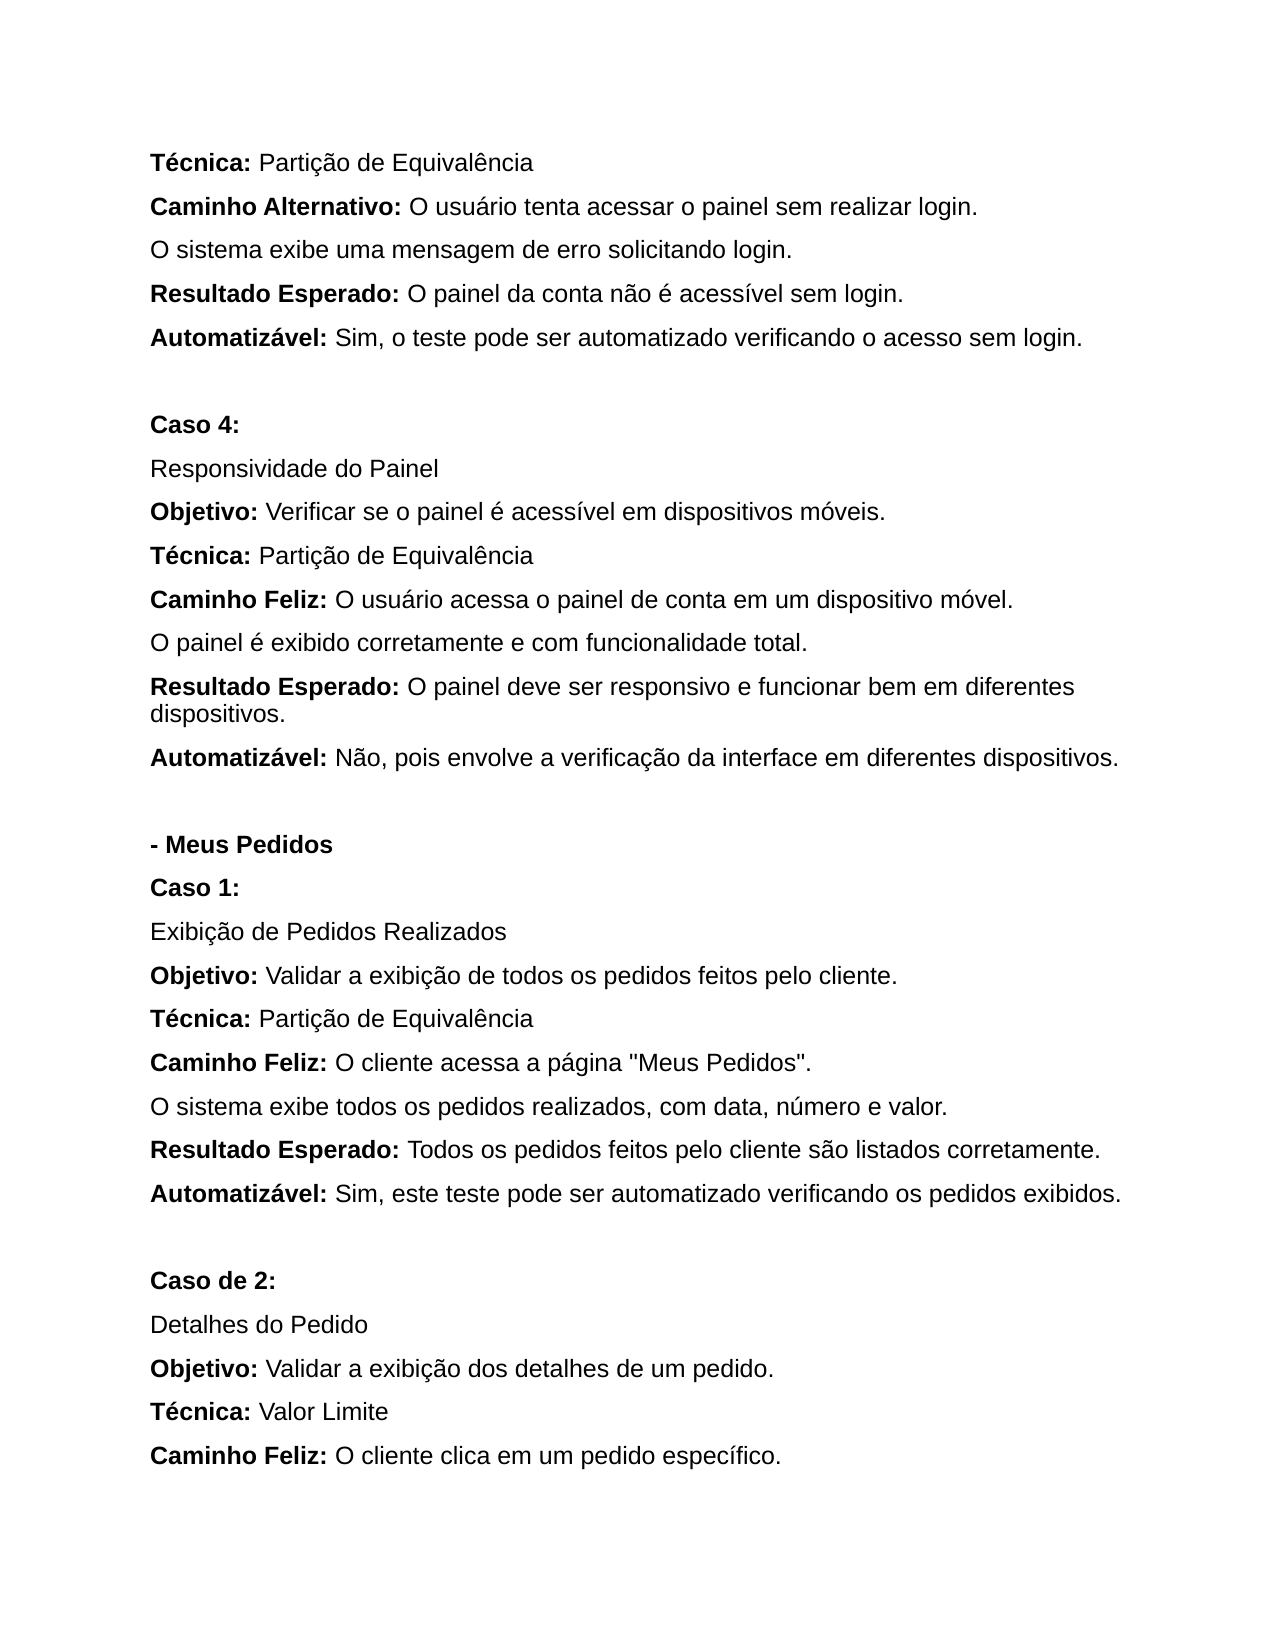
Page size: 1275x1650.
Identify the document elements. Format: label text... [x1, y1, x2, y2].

text Exibição de Pedidos Realizados [150, 919, 1125, 946]
text Objetivo: Verificar se o painel é acessível em dispositivos móveis. [150, 499, 1125, 526]
text Caso de 2: [150, 1268, 1125, 1295]
text O painel é exibido corretamente e com funcionalidade total. [150, 630, 1125, 657]
text Resultado Esperado: O painel deve ser responsivo e funcionar bem em diferentes dispositivos. [150, 674, 1125, 728]
text Responsividade do Painel [150, 456, 1125, 482]
text Automatizável: Não, pois envolve a verificação da interface em diferentes dispositivos. [150, 744, 1125, 771]
text Automatizável: Sim, este teste pode ser automatizado verificando os pedidos exibidos. [150, 1181, 1125, 1208]
text Detalhes do Pedido [150, 1312, 1125, 1339]
text Caso 1: [150, 875, 1125, 902]
text Objetivo: Validar a exibição dos detalhes de um pedido. [150, 1355, 1125, 1382]
text Caminho Alternativo: O usuário tenta acessar o painel sem realizar login. [150, 194, 1125, 221]
text Caminho Feliz: O cliente clica em um pedido específico. [150, 1443, 1125, 1470]
text Caso 4: [150, 412, 1125, 439]
text Técnica: Partição de Equivalência [150, 1006, 1125, 1033]
text - Meus Pedidos [150, 832, 1125, 859]
text Técnica: Partição de Equivalência [150, 150, 1125, 177]
text Resultado Esperado: Todos os pedidos feitos pelo cliente são listados corretamente. [150, 1137, 1125, 1164]
text Caminho Feliz: O cliente acessa a página "Meus Pedidos". [150, 1050, 1125, 1077]
text Automatizável: Sim, o teste pode ser automatizado verificando o acesso sem login. [150, 324, 1125, 352]
text Resultado Esperado: O painel da conta não é acessível sem login. [150, 281, 1125, 308]
text Objetivo: Validar a exibição de todos os pedidos feitos pelo cliente. [150, 963, 1125, 989]
text Caminho Feliz: O usuário acessa o painel de conta em um dispositivo móvel. [150, 586, 1125, 613]
text O sistema exibe uma mensagem de erro solicitando login. [150, 237, 1125, 264]
text Técnica: Partição de Equivalência [150, 543, 1125, 570]
text Técnica: Valor Limite [150, 1399, 1125, 1426]
text O sistema exibe todos os pedidos realizados, com data, número e valor. [150, 1093, 1125, 1121]
